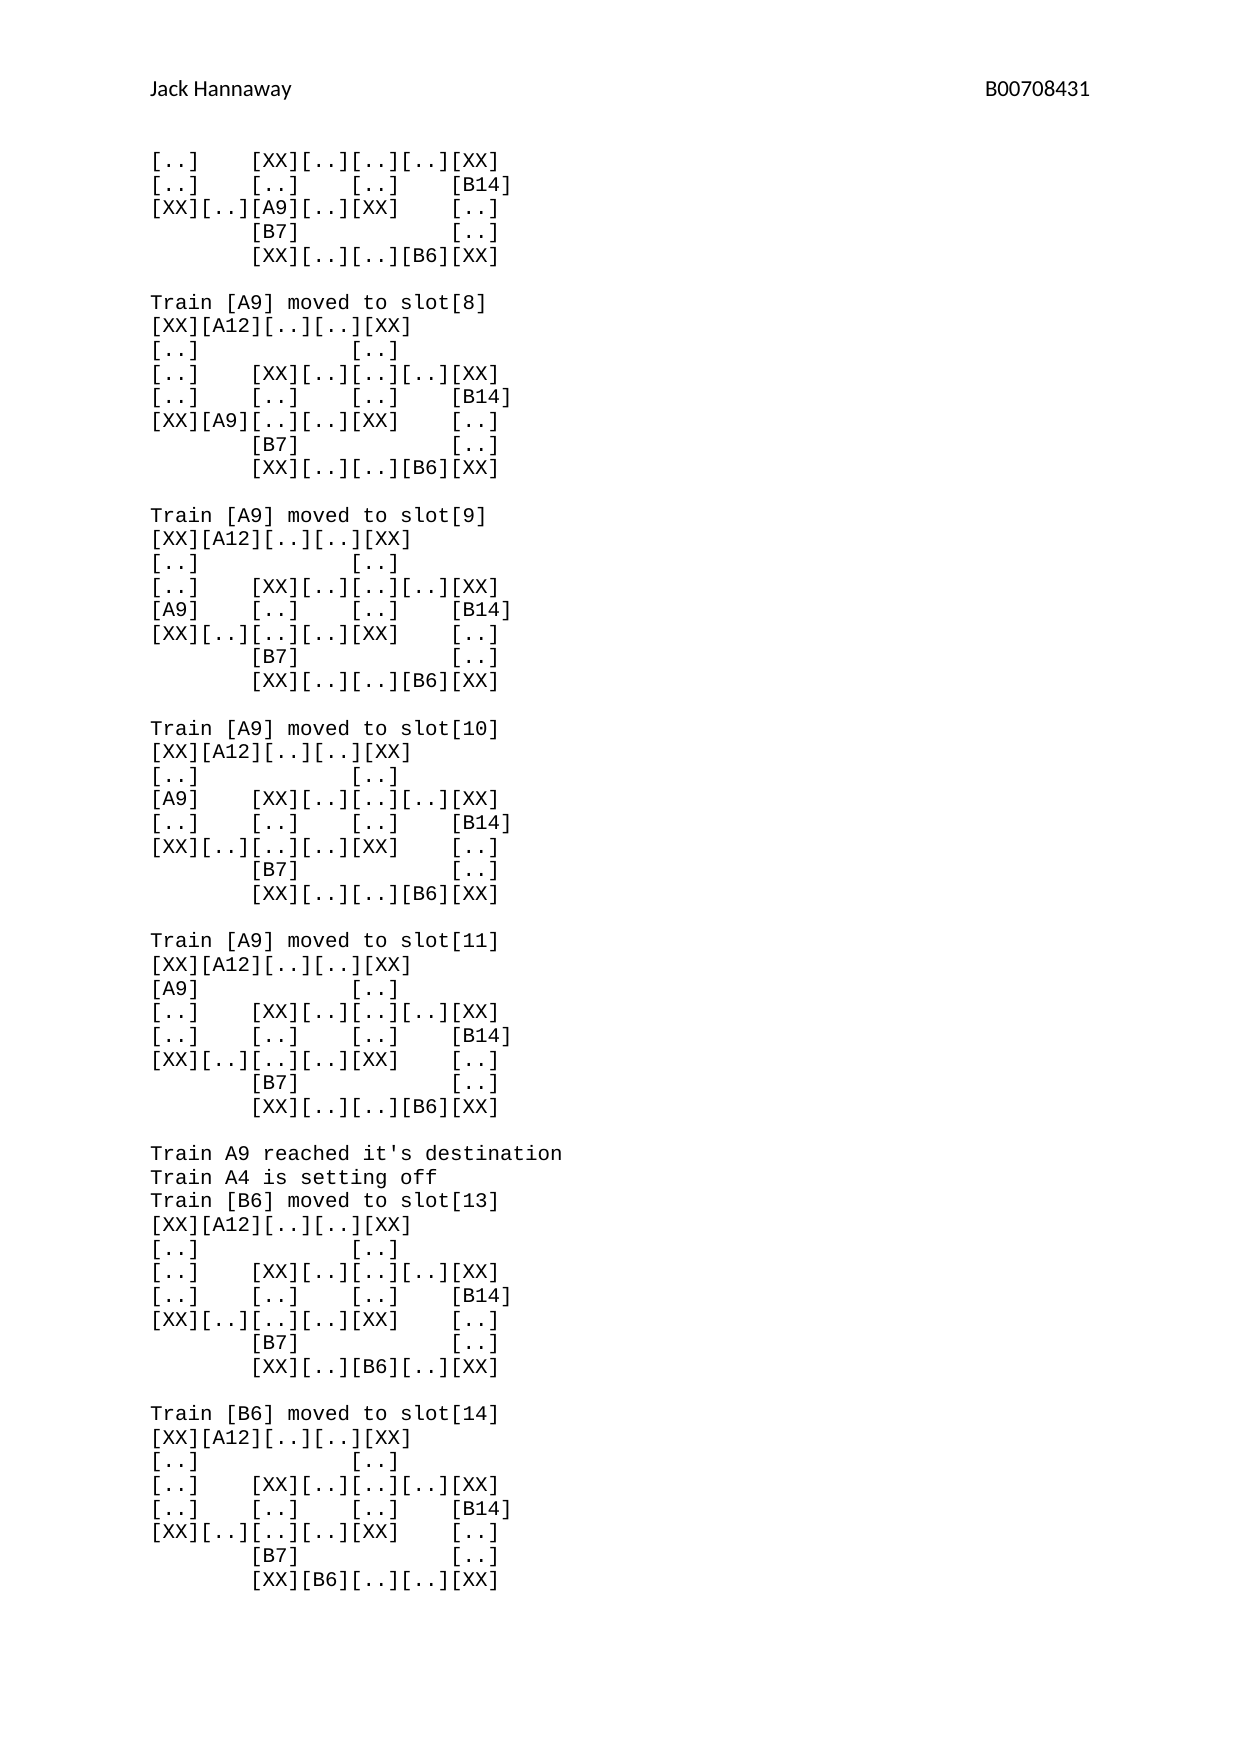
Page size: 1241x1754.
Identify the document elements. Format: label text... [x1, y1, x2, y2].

text Train [B6] moved to slot[13] [150, 1190, 1090, 1214]
text [..] [..] [150, 765, 1090, 788]
text [A9] [XX][..][..][..][XX] [150, 788, 1090, 812]
text [B7] [..] [150, 434, 1090, 457]
text Train [B6] moved to slot[14] [150, 1403, 1090, 1427]
text [XX][..][..][..][XX] [..] [150, 623, 1090, 647]
text [XX][..][..][..][XX] [..] [150, 1521, 1090, 1545]
text [XX][A12][..][..][XX] [150, 1214, 1090, 1238]
text [..] [XX][..][..][..][XX] [150, 1474, 1090, 1498]
text Train [A9] moved to slot[11] [150, 930, 1090, 954]
text [B7] [..] [150, 221, 1090, 244]
text [XX][..][..][..][XX] [..] [150, 1048, 1090, 1072]
text [..] [..] [..] [B14] [150, 1498, 1090, 1521]
text [..] [..] [..] [B14] [150, 1285, 1090, 1309]
text [XX][..][..][B6][XX] [150, 244, 1090, 268]
text [XX][..][..][B6][XX] [150, 1096, 1090, 1119]
text [..] [..] [150, 1238, 1090, 1261]
text [..] [XX][..][..][..][XX] [150, 363, 1090, 386]
text [XX][A9][..][..][XX] [..] [150, 410, 1090, 434]
text [XX][B6][..][..][XX] [150, 1569, 1090, 1592]
text Train A4 is setting off [150, 1167, 1090, 1190]
text [B7] [..] [150, 1545, 1090, 1569]
text [B7] [..] [150, 647, 1090, 670]
text [XX][..][..][..][XX] [..] [150, 836, 1090, 859]
text [..] [XX][..][..][..][XX] [150, 1001, 1090, 1025]
text [A9] [..] [150, 978, 1090, 1001]
text [XX][..][..][B6][XX] [150, 883, 1090, 907]
text [B7] [..] [150, 859, 1090, 883]
text [..] [XX][..][..][..][XX] [150, 576, 1090, 599]
text [..] [..] [150, 339, 1090, 363]
text [B7] [..] [150, 1332, 1090, 1356]
text [..] [..] [..] [B14] [150, 386, 1090, 410]
text [..] [..] [150, 1451, 1090, 1474]
text Train [A9] moved to slot[8] [150, 292, 1090, 316]
text [B7] [..] [150, 1072, 1090, 1096]
text [A9] [..] [..] [B14] [150, 599, 1090, 623]
text [..] [XX][..][..][..][XX] [150, 1261, 1090, 1285]
text [..] [..] [..] [B14] [150, 1025, 1090, 1048]
text [XX][A12][..][..][XX] [150, 741, 1090, 765]
text [..] [..] [..] [B14] [150, 812, 1090, 836]
text [XX][..][A9][..][XX] [..] [150, 197, 1090, 221]
text [XX][A12][..][..][XX] [150, 1427, 1090, 1451]
text [XX][..][..][B6][XX] [150, 670, 1090, 694]
text [XX][A12][..][..][XX] [150, 954, 1090, 978]
text Train A9 reached it's destination [150, 1143, 1090, 1167]
text [XX][A12][..][..][XX] [150, 528, 1090, 552]
text Train [A9] moved to slot[9] [150, 505, 1090, 528]
text [XX][A12][..][..][XX] [150, 316, 1090, 339]
text [..] [..] [150, 552, 1090, 576]
text [XX][..][..][..][XX] [..] [150, 1309, 1090, 1332]
text [XX][..][..][B6][XX] [150, 457, 1090, 481]
text Train [A9] moved to slot[10] [150, 717, 1090, 741]
text [..] [XX][..][..][..][XX] [150, 150, 1090, 174]
text [XX][..][B6][..][XX] [150, 1356, 1090, 1379]
text [..] [..] [..] [B14] [150, 174, 1090, 197]
